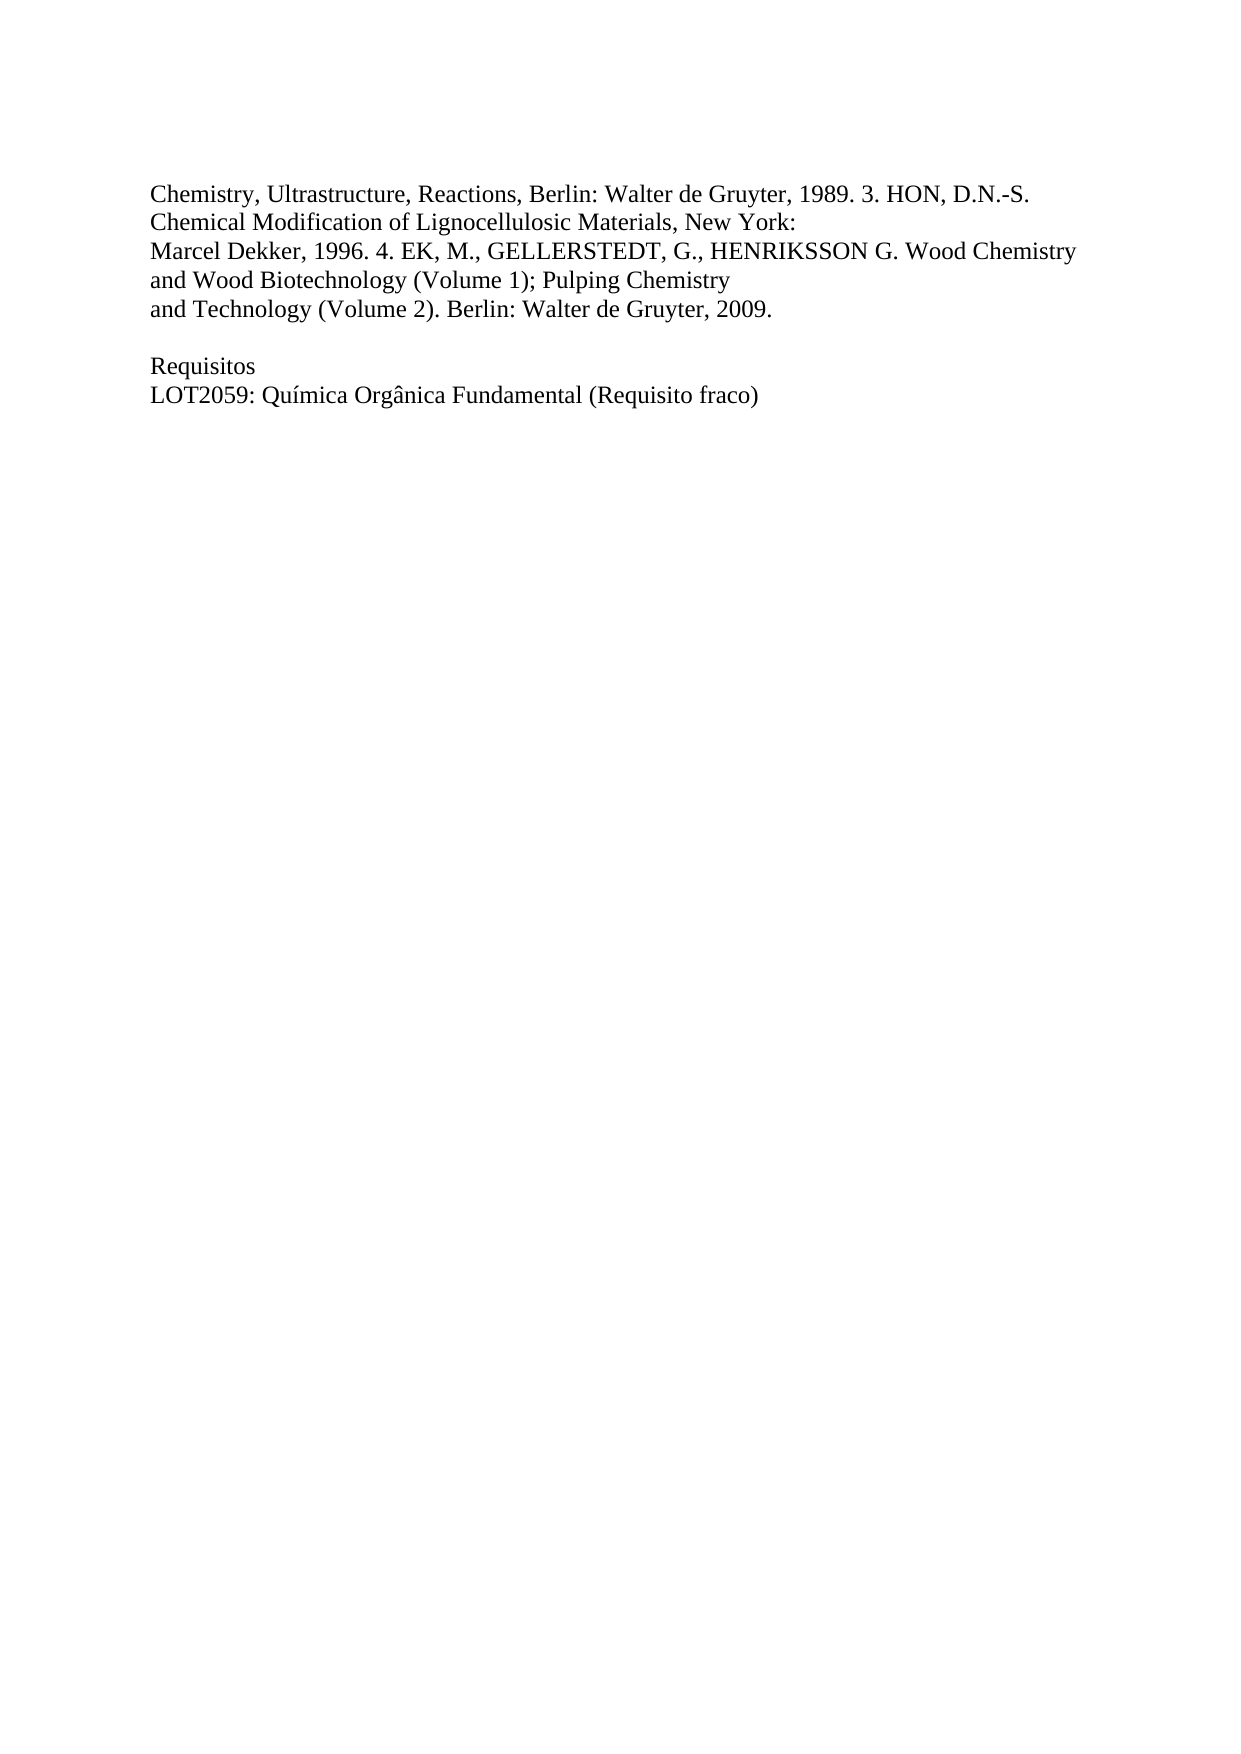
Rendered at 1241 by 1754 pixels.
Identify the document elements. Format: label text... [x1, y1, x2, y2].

text Requisitos [150, 351, 1090, 380]
text Chemistry, Ultrastructure, Reactions, Berlin: Walter de Gruyter, 1989. 3. HON, D.N.-S. Chemical Modification of Lignocellulosic Materials, New York: [150, 179, 1090, 236]
text Marcel Dekker, 1996. 4. EK, M., GELLERSTEDT, G., HENRIKSSON G. Wood Chemistry and Wood Biotechnology (Volume 1); Pulping Chemistry [150, 236, 1090, 294]
text LOT2059: Química Orgânica Fundamental (Requisito fraco) [150, 380, 1090, 409]
text and Technology (Volume 2). Berlin: Walter de Gruyter, 2009. [150, 294, 1090, 322]
